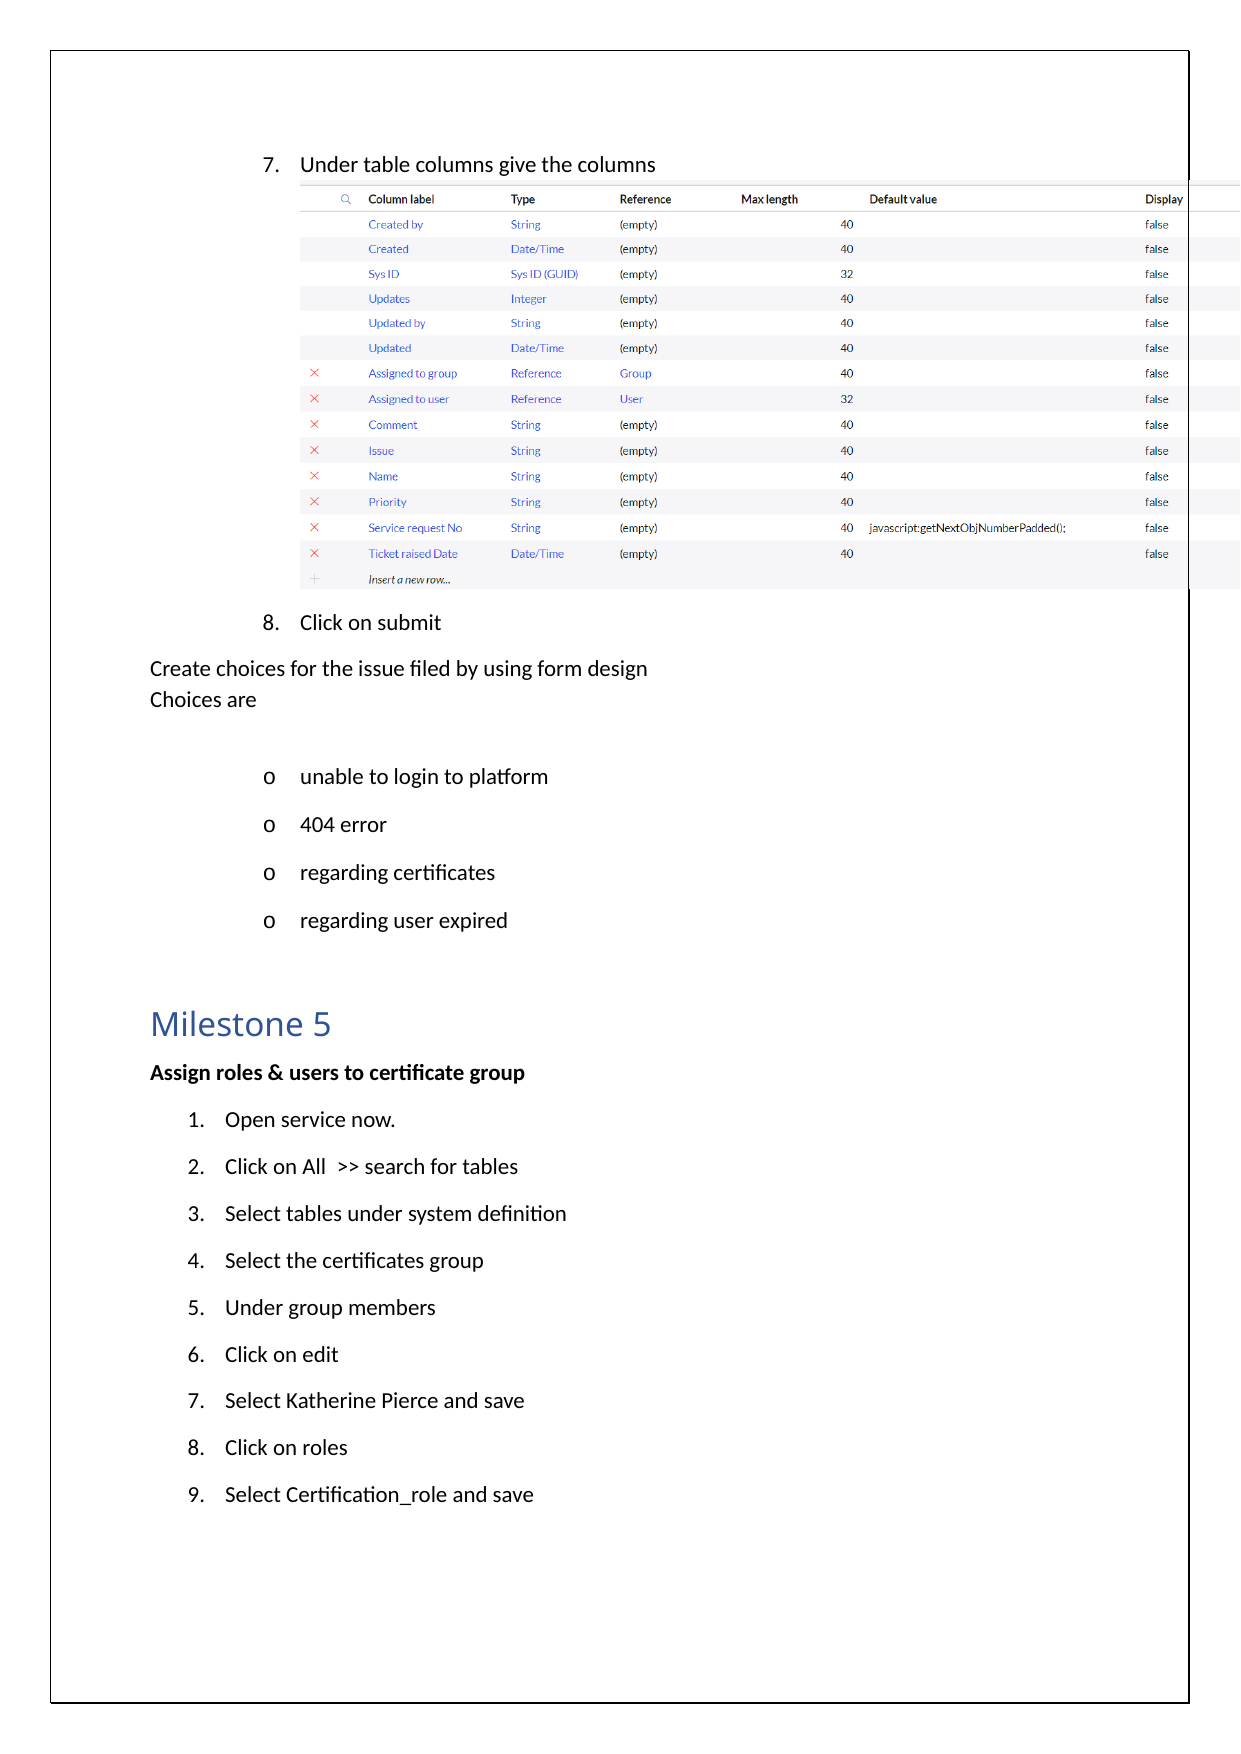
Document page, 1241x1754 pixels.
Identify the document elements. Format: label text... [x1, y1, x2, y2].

list Click on submit [262, 608, 1089, 636]
list 404 error [262, 810, 1089, 839]
text Create choices for the issue filed by using form design Choices are [150, 654, 1089, 743]
picture [300, 180, 1188, 589]
subtitle Milestone 5 [150, 1001, 1089, 1047]
list regarding user expired [262, 906, 1089, 935]
list Click on All >> search for tables [187, 1152, 1089, 1180]
list Select the certificates group [187, 1246, 1089, 1274]
list Select Katherine Pierce and save [187, 1387, 1089, 1415]
list Click on edit [187, 1340, 1089, 1368]
list Select Certification_role and save [187, 1480, 1089, 1508]
text Assign roles & users to certificate group [150, 1058, 1089, 1087]
list unable to login to platform [262, 762, 1089, 791]
list regarding certificates [262, 858, 1089, 887]
list Under group members [187, 1293, 1089, 1321]
list Select tables under system definition [187, 1199, 1089, 1227]
picture [1189, 180, 1241, 589]
list Click on roles [187, 1433, 1089, 1462]
list Open service now. [187, 1105, 1089, 1133]
